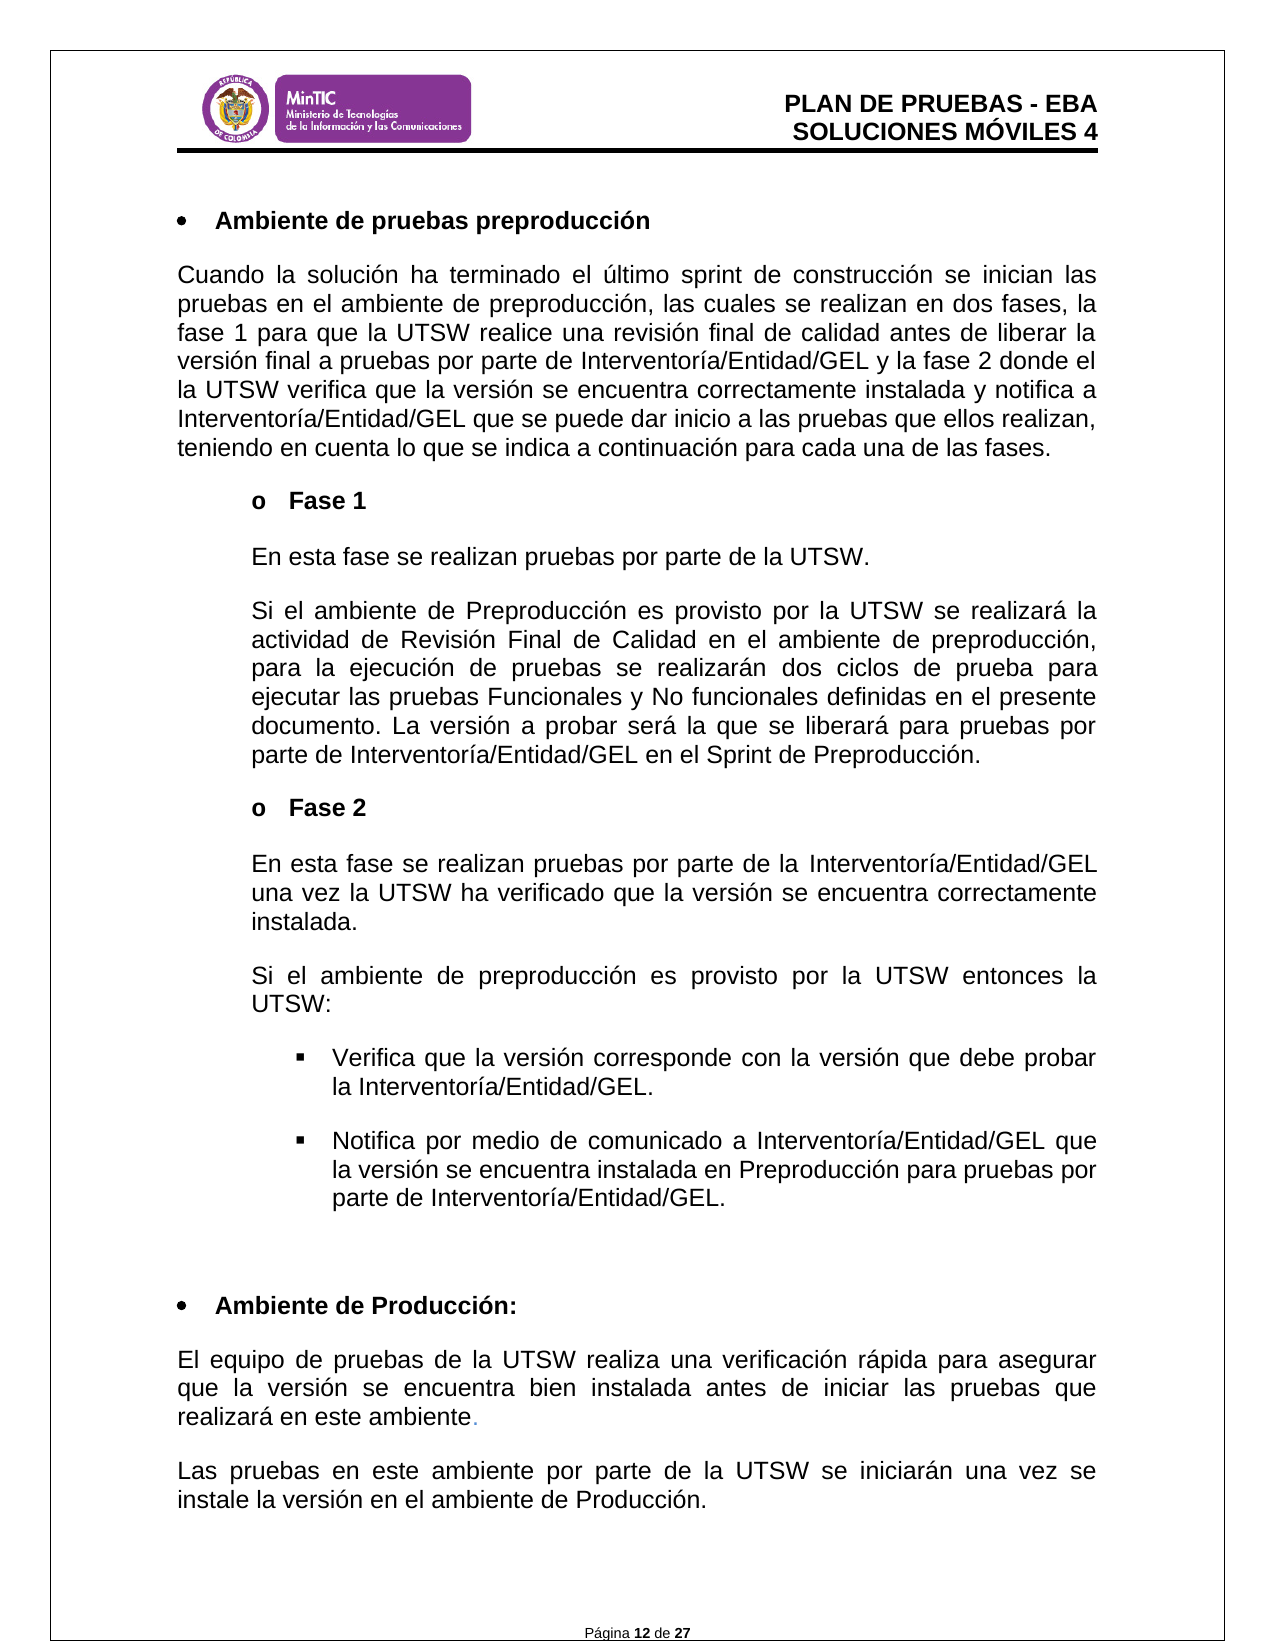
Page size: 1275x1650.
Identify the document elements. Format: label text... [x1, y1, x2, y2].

text En esta fase se realizan pruebas por parte de la Interventoría/Entidad/GEL una vez la UTSW ha verificado que la versión se encuentra correctamente instalada. [251, 849, 1098, 936]
picture [195, 56, 486, 144]
list Verifica que la versión corresponde con la versión que debe probar la Interventoría/Entidad/GEL. [294, 1043, 1098, 1101]
list Fase 2 [251, 793, 1098, 824]
text Si el ambiente de preproducción es provisto por la UTSW entonces la UTSW: [251, 961, 1098, 1018]
list Notifica por medio de comunicado a Interventoría/Entidad/GEL que la versión se encuentra instalada en Preproducción para pruebas por parte de Interventoría/Entidad/GEL. [294, 1126, 1098, 1212]
list Ambiente de Producción: [177, 1291, 1098, 1320]
text Si el ambiente de Preproducción es provisto por la UTSW se realizará la actividad de Revisión Final de Calidad en el ambiente de preproducción, para la ejecución de pruebas se realizarán dos ciclos de prueba para ejecutar las pruebas Funcionales y No funcionales definidas en el presente documento. La versión a probar será la que se liberará para pruebas por parte de Interventoría/Entidad/GEL en el Sprint de Preproducción. [251, 596, 1098, 768]
text En esta fase se realizan pruebas por parte de la UTSW. [251, 542, 1098, 571]
text El equipo de pruebas de la UTSW realiza una verificación rápida para asegurar que la versión se encuentra bien instalada antes de iniciar las pruebas que realizará en este ambiente. [177, 1345, 1098, 1431]
text Las pruebas en este ambiente por parte de la UTSW se iniciarán una vez se instale la versión en el ambiente de Producción. [177, 1456, 1098, 1513]
list Ambiente de pruebas preproducción [177, 206, 1098, 235]
text Cuando la solución ha terminado el último sprint de construcción se inician las pruebas en el ambiente de preproducción, las cuales se realizan en dos fases, la fase 1 para que la UTSW realice una revisión final de calidad antes de liberar la versión final a pruebas por parte de Interventoría/Entidad/GEL y la fase 2 donde el la UTSW verifica que la versión se encuentra correctamente instalada y notifica a Interventoría/Entidad/GEL que se puede dar inicio a las pruebas que ellos realizan, teniendo en cuenta lo que se indica a continuación para cada una de las fases. [177, 260, 1098, 461]
list Fase 1 [251, 486, 1098, 517]
